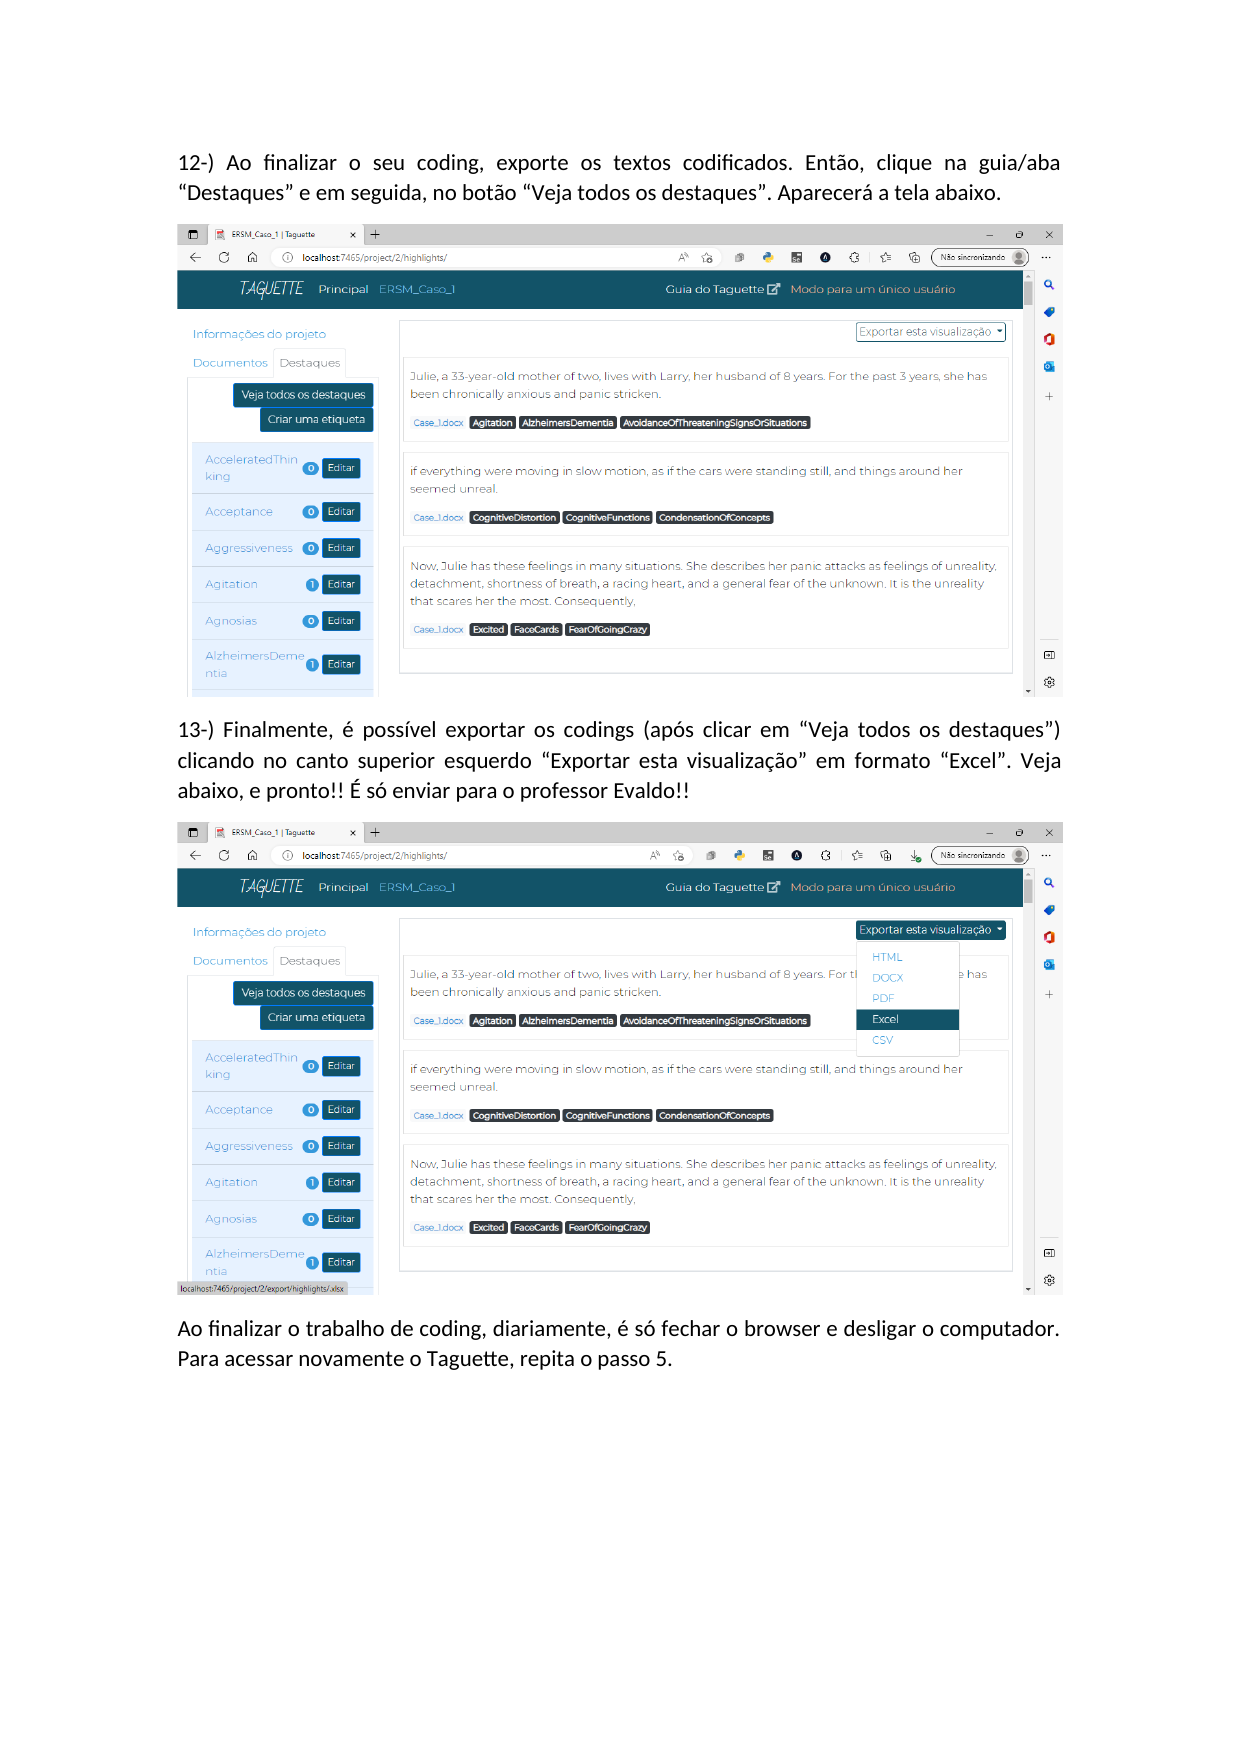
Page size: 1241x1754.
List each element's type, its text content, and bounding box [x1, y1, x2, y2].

text 13-) Finalmente, é possível exportar os codings (após clicar em “Veja todos os destaques”) clicando no canto superior esquerdo “Exportar esta visualização” em formato “Excel”. Veja abaixo, e pronto!! É só enviar para o professor Evaldo!! [177, 716, 1063, 804]
picture [177, 822, 1063, 1295]
text 12-) Ao finalizar o seu coding, exporte os textos codificados. Então, clique na guia/aba “Destaques” e em seguida, no botão “Veja todos os destaques”. Aparecerá a tela abaixo. [177, 148, 1063, 206]
picture [177, 224, 1063, 697]
text Ao finalizar o trabalho de coding, diariamente, é só fechar o browser e desligar o computador. Para acessar novamente o Taguette, repita o passo 5. [177, 1314, 1063, 1372]
